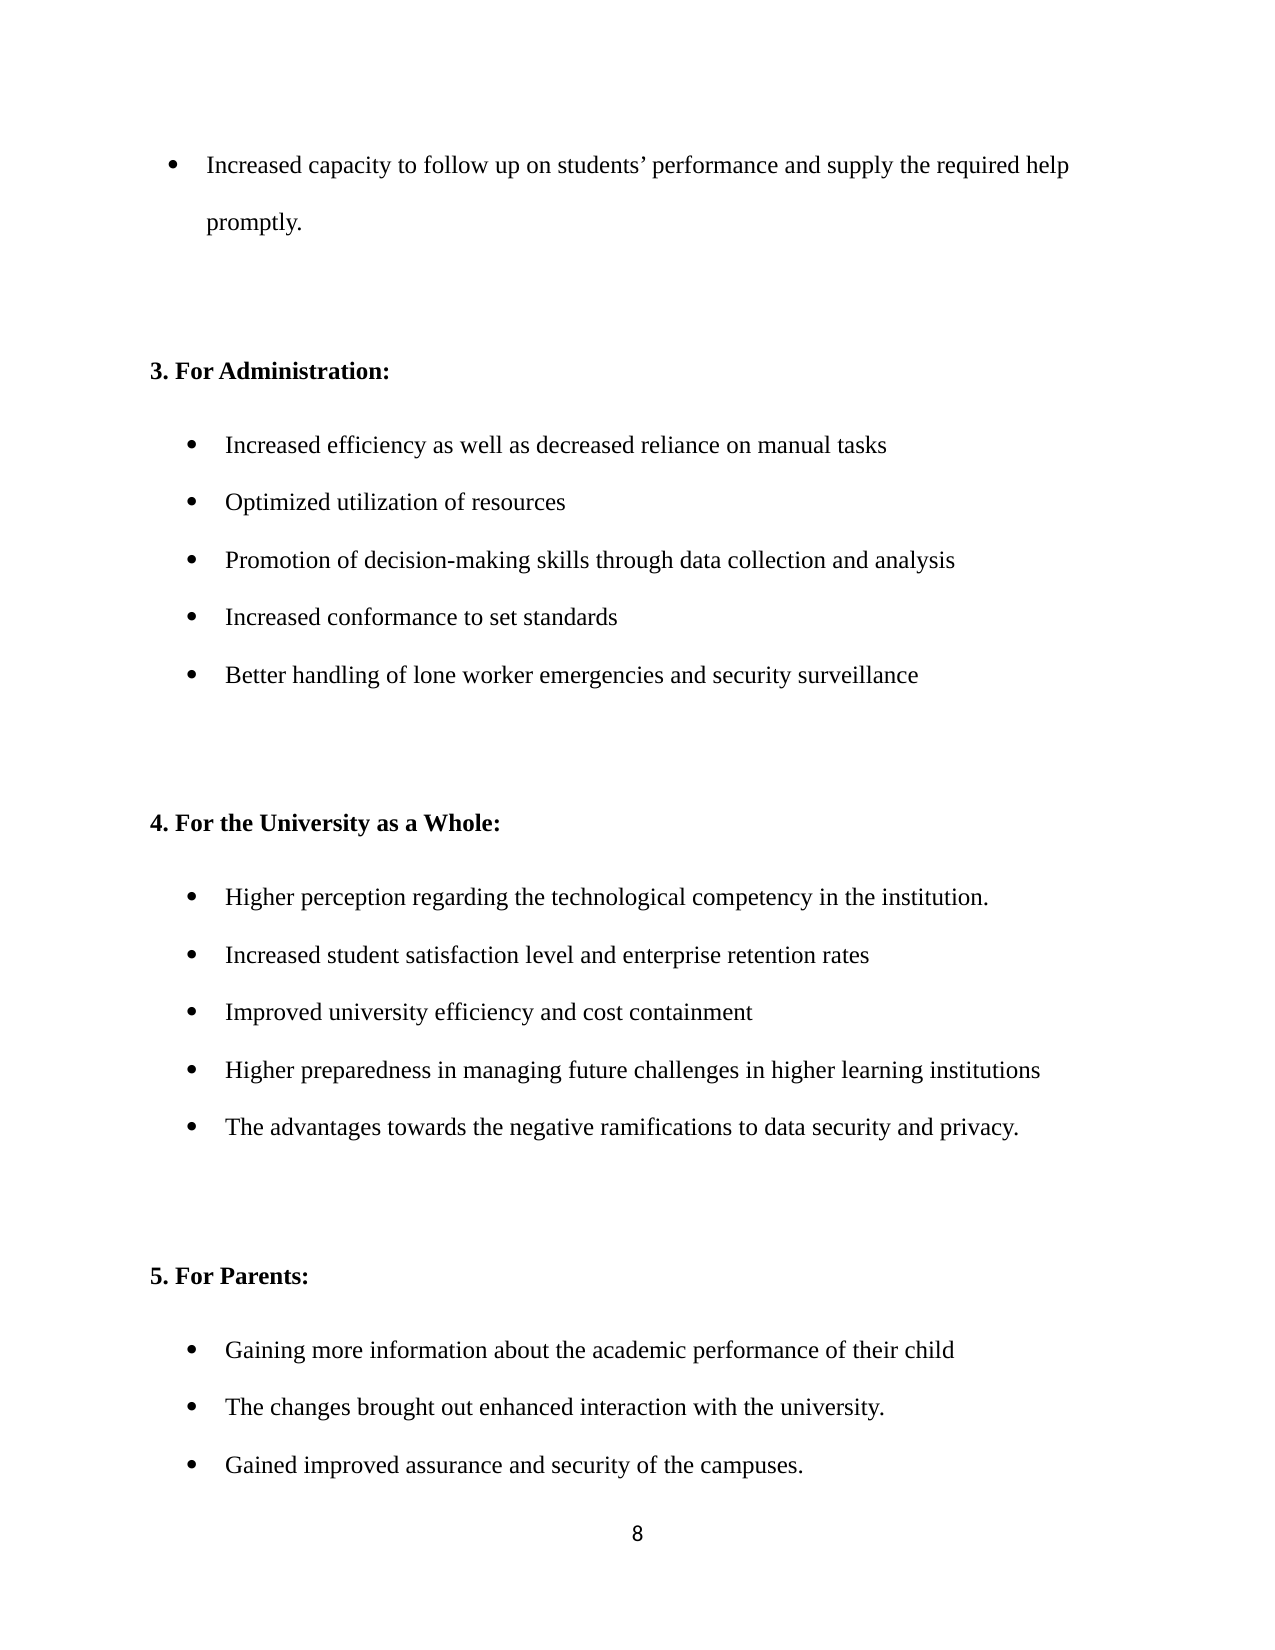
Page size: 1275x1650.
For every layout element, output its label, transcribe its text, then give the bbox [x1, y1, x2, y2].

list Improved university efficiency and cost containment [187, 997, 1125, 1026]
list Promotion of decision-making skills through data collection and analysis [187, 545, 1125, 574]
list Higher preparedness in managing future challenges in higher learning institutions [187, 1055, 1125, 1084]
list The changes brought out enhanced interaction with the university. [187, 1392, 1125, 1421]
list Increased capacity to follow up on students’ performance and supply the required help promptly. [169, 150, 1125, 236]
text 4. For the University as a Whole: [150, 808, 1125, 837]
list The advantages towards the negative ramifications to data security and privacy. [187, 1112, 1125, 1141]
text 5. For Parents: [150, 1261, 1125, 1289]
list Better handling of lone worker emergencies and security surveillance [187, 660, 1125, 689]
list Optimized utilization of resources [187, 487, 1125, 516]
text 3. For Administration: [150, 356, 1125, 384]
list Gained improved assurance and security of the campuses. [187, 1450, 1125, 1479]
list Increased conformance to set standards [187, 602, 1125, 631]
list Gaining more information about the academic performance of their child [187, 1335, 1125, 1364]
list Higher perception regarding the technological competency in the institution. [187, 882, 1125, 911]
list Increased efficiency as well as decreased reliance on manual tasks [187, 430, 1125, 459]
list Increased student satisfaction level and enterprise retention rates [187, 940, 1125, 969]
